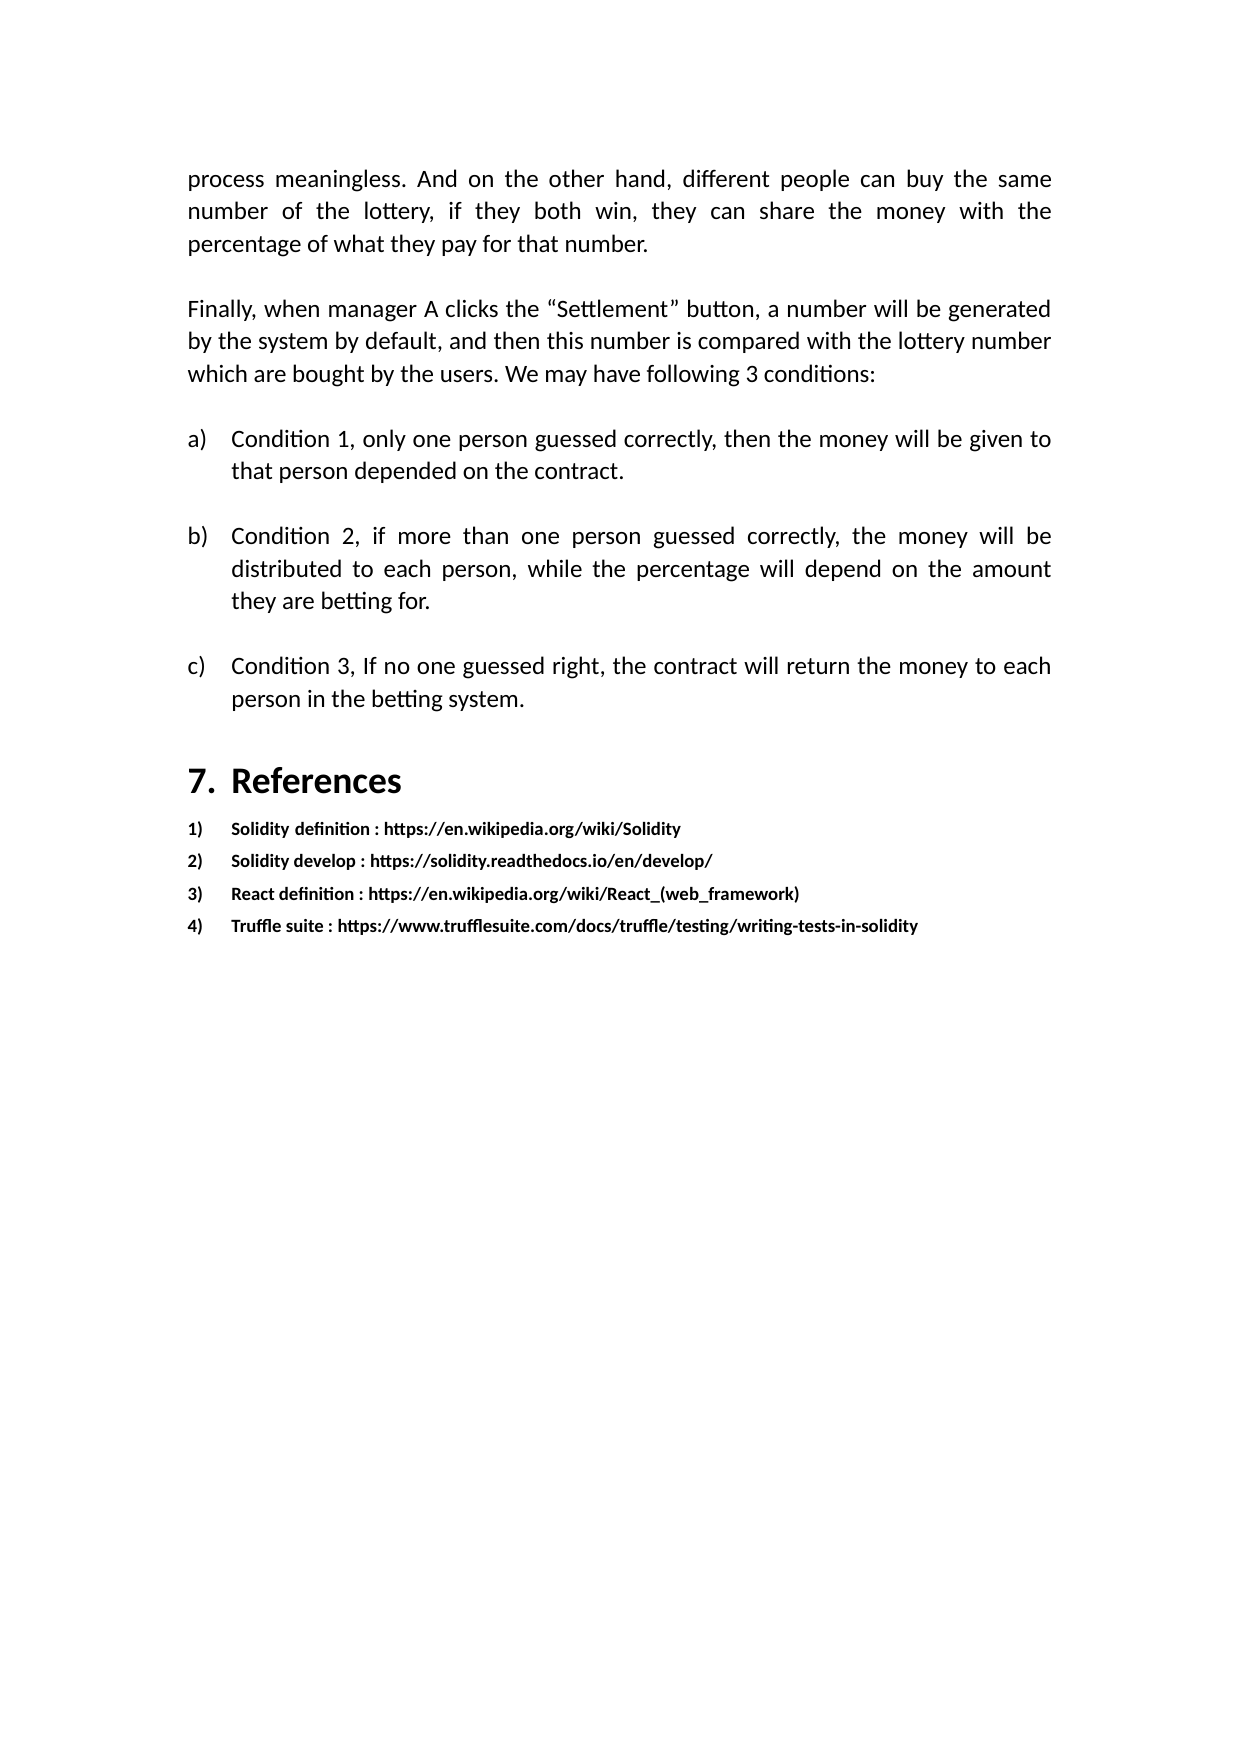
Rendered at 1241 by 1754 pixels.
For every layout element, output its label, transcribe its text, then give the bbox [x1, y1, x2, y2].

list Condition 1, only one person guessed correctly, then the money will be given to that person depended on the contract. [187, 422, 1053, 487]
list Condition 2, if more than one person guessed correctly, the money will be distributed to each person, while the percentage will depend on the amount they are betting for. [187, 519, 1053, 617]
list Truffle suite : https://www.trufflesuite.com/docs/truffle/testing/writing-tests-in-solidity [187, 909, 1053, 942]
list Condition 3, If no one guessed right, the contract will return the money to each person in the betting system. [187, 649, 1053, 714]
list Solidity develop : https://solidity.readthedocs.io/en/develop/ [187, 844, 1053, 877]
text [187, 162, 1053, 259]
list Solidity definition : https://en.wikipedia.org/wiki/Solidity [187, 812, 1053, 844]
list React definition : https://en.wikipedia.org/wiki/React_(web_framework) [187, 877, 1053, 909]
list References [187, 747, 1053, 812]
text Finally, when manager A clicks the “Settlement” button, a number will be generated by the system by default, and then this number is compared with the lottery number which are bought by the users. We may have following 3 conditions: [187, 292, 1053, 389]
